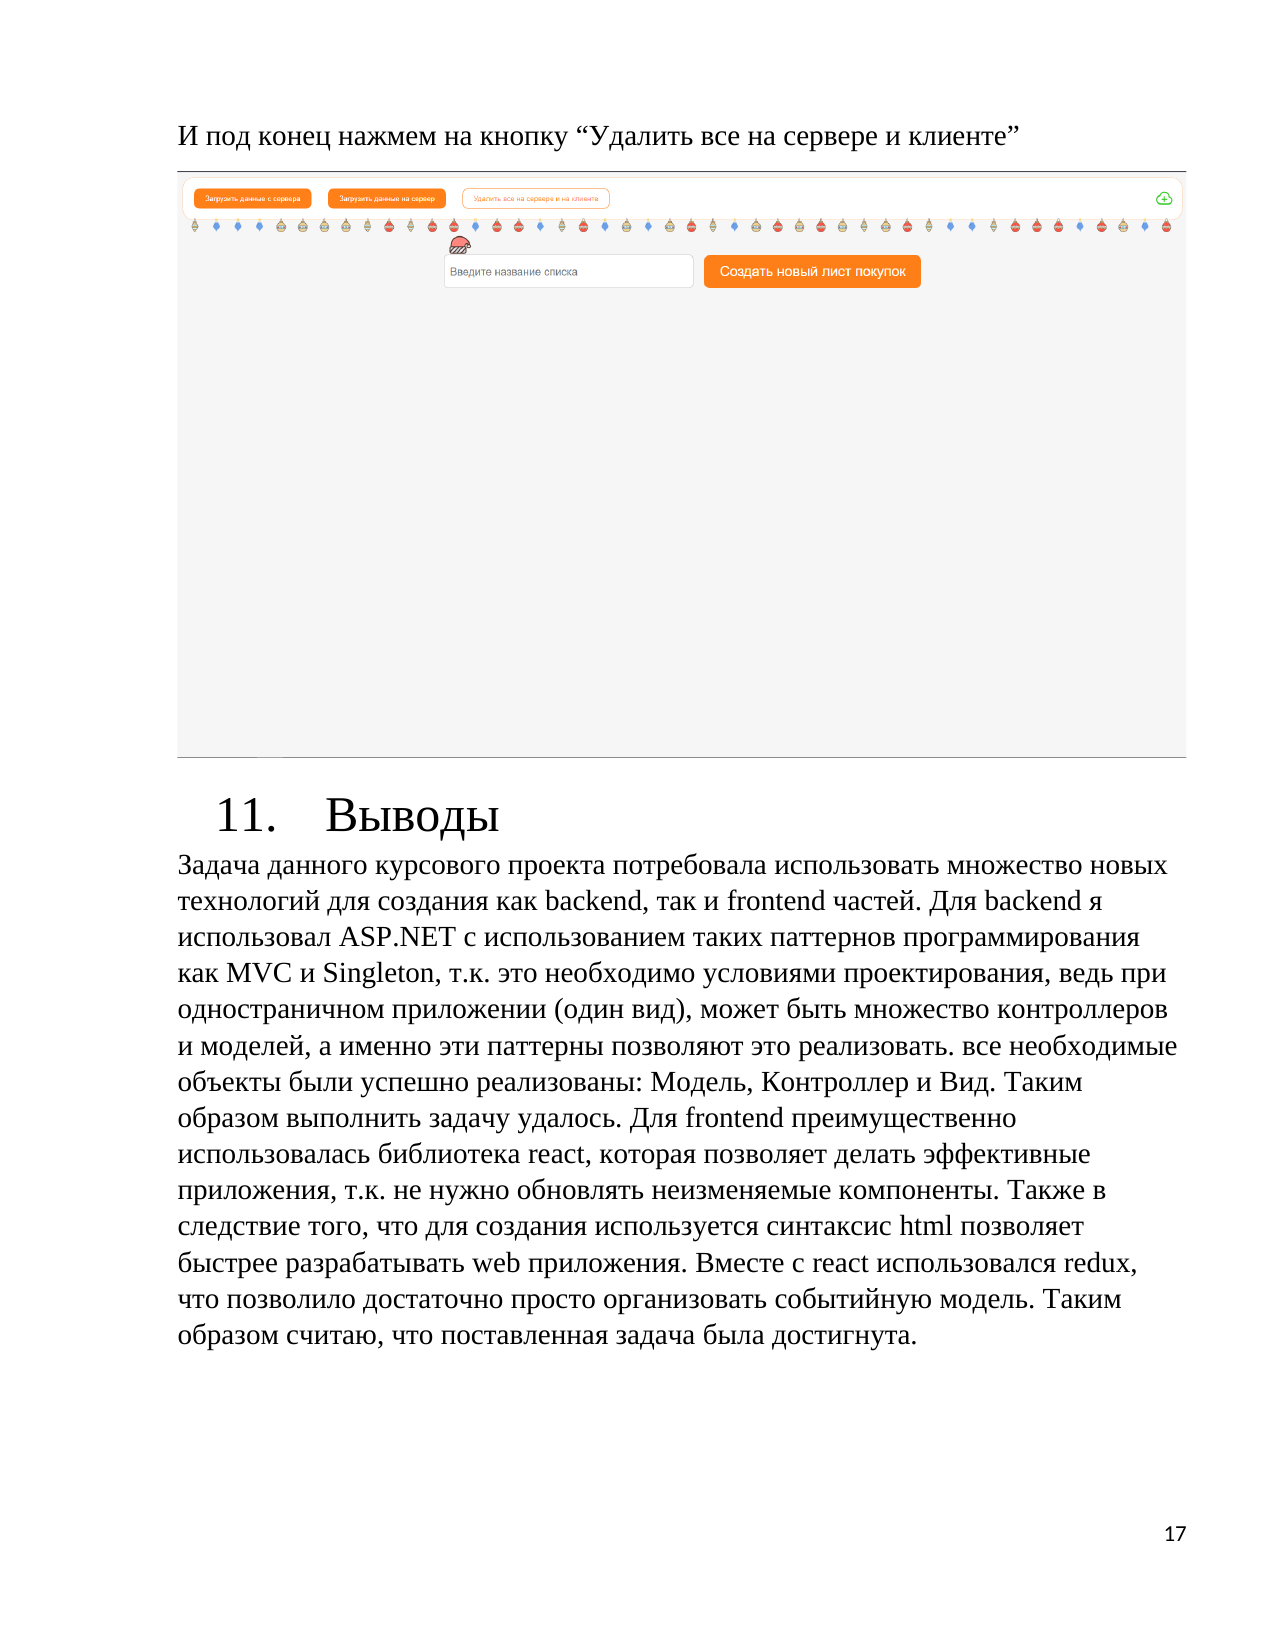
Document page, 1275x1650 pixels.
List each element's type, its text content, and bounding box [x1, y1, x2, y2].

subtitle Выводы [215, 785, 1186, 842]
picture [177, 171, 1187, 758]
text И под конец нажмем на кнопку “Удалить все на сервере и клиенте” [177, 118, 1186, 152]
text Задача данного курсового проекта потребовала использовать множество новых технологий для создания как backend, так и frontend частей. Для backend я использовал ASP.NET с использованием таких паттернов программирования как MVC и Singleton, т.к. это необходимо условиями проектирования, ведь при одностраничном приложении (один вид), может быть множество контроллеров и моделей, а именно эти паттерны позволяют это реализовать. все необходимые объекты были успешно реализованы: Модель, Контроллер и Вид. Таким образом выполнить задачу удалось. Для frontend преимущественно использовалась библиотека react, которая позволяет делать эффективные приложения, т.к. не нужно обновлять неизменяемые компоненты. Также в следствие того, что для создания используется синтаксис html позволяет быстрее разрабатывать web приложения. Вместе с react использовался redux, что позволило достаточно просто организовать событийную модель. Таким образом считаю, что поставленная задача была достигнута. [177, 847, 1186, 1351]
